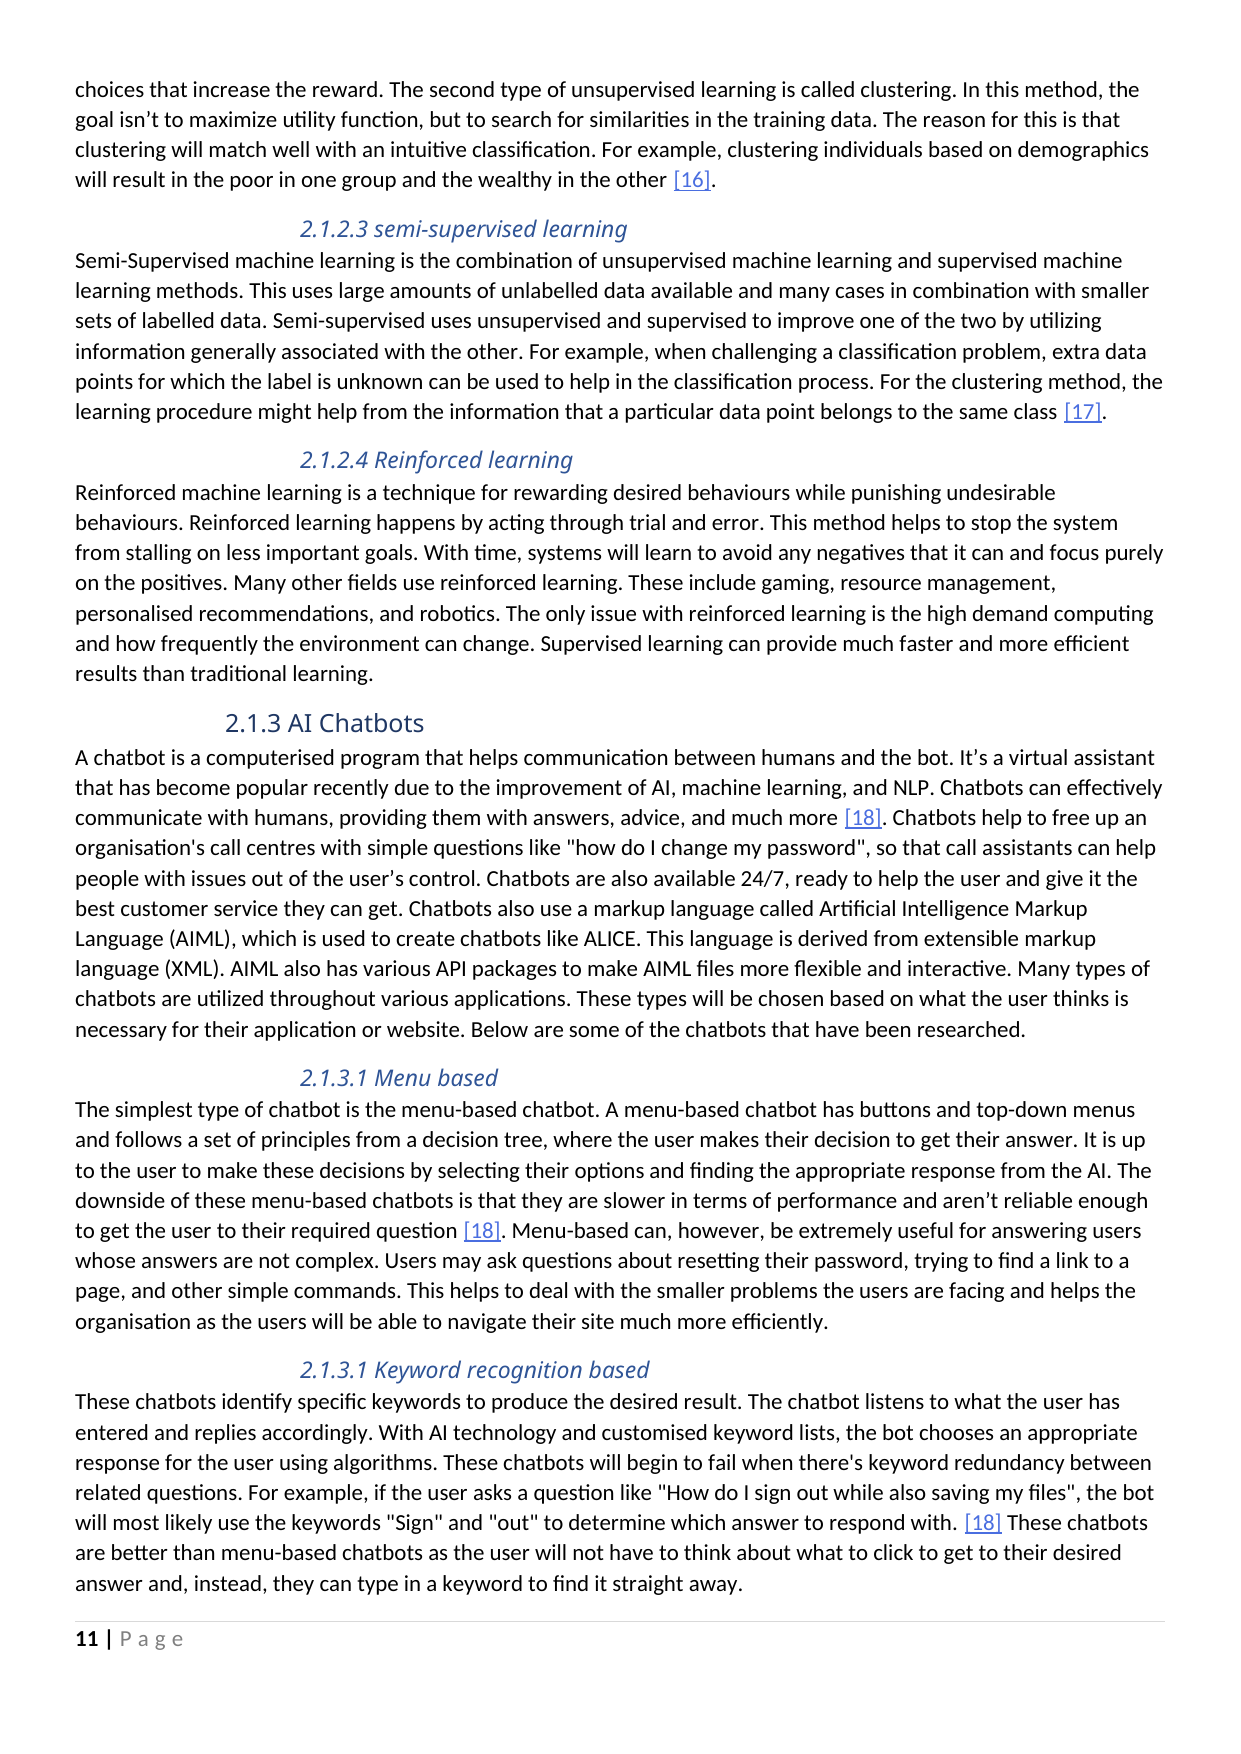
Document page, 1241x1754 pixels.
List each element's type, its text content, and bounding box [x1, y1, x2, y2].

picture [263, 1457, 973, 1751]
subtitle 2.1.3.1 Keyword recognition based [75, 1062, 1165, 1093]
text These chatbots identify specific keywords to produce the desired result. The chatbot listens to what the user has entered and replies accordingly. With AI technology and customised keyword lists, the bot chooses an appropriate response for the user using algorithms. These chatbots will begin to fail when there's keyword redundancy between related questions. For example, if the user asks a question like "How do I sign out while also saving my files", the bot will most likely use the keywords "Sign" and "out" to determine which answer to respond with. [18] These chatbots are better than menu-based chatbots as the user will not have to think about what to click to get to their desired answer and, instead, they can type in a keyword to find it straight away. [75, 1095, 1165, 1304]
subtitle 2.1.2.4 Reinforced learning [75, 152, 1165, 183]
subtitle 2.1.3.1 Contextual [75, 1323, 1165, 1355]
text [75, 1357, 1165, 1597]
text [75, 75, 1165, 133]
text A chatbot is a computerised program that helps communication between humans and the bot. It’s a virtual assistant that has become popular recently due to the improvement of AI, machine learning, and NLP. Chatbots can effectively communicate with humans, providing them with answers, advice, and much more [18]. Chatbots help to free up an organisation's call centres with simple questions like "how do I change my password", so that call assistants can help people with issues out of the user’s control. Chatbots are also available 24/7, ready to help the user and give it the best customer service they can get. Chatbots also use a markup language called Artificial Intelligence Markup Language (AIML), which is used to create chatbots like ALICE. This language is derived from extensible markup language (XML). AIML also has various API packages to make AIML files more flexible and interactive. Many types of chatbots are utilized throughout various applications. These types will be chosen based on what the user thinks is necessary for their application or website. Below are some of the chatbots that have been researched. [75, 451, 1165, 751]
text The simplest type of chatbot is the menu-based chatbot. A menu-based chatbot has buttons and top-down menus and follows a set of principles from a decision tree, where the user makes their decision to get their answer. It is up to the user to make these decisions by selecting their options and finding the appropriate response from the AI. The downside of these menu-based chatbots is that they are slower in terms of performance and aren’t reliable enough to get the user to their required question [18]. Menu-based can, however, be extremely useful for answering users whose answers are not complex. Users may ask questions about resetting their password, trying to find a link to a page, and other simple commands. This helps to deal with the smaller problems the users are facing and helps the organisation as the users will be able to navigate their site much more efficiently. [75, 803, 1165, 1043]
text Reinforced machine learning is a technique for rewarding desired behaviours while punishing undesirable behaviours. Reinforced learning happens by acting through trial and error. This method helps to stop the system from stalling on less important goals. With time, systems will learn to avoid any negatives that it can and focus purely on the positives. Many other fields use reinforced learning. These include gaming, resource management, personalised recommendations, and robotics. The only issue with reinforced learning is the high demand computing and how frequently the environment can change. Supervised learning can provide much faster and more efficient results than traditional learning. [75, 186, 1165, 395]
subtitle 2.1.3 AI Chatbots [75, 414, 1165, 448]
subtitle 2.1.3.1 Menu based [75, 769, 1165, 801]
